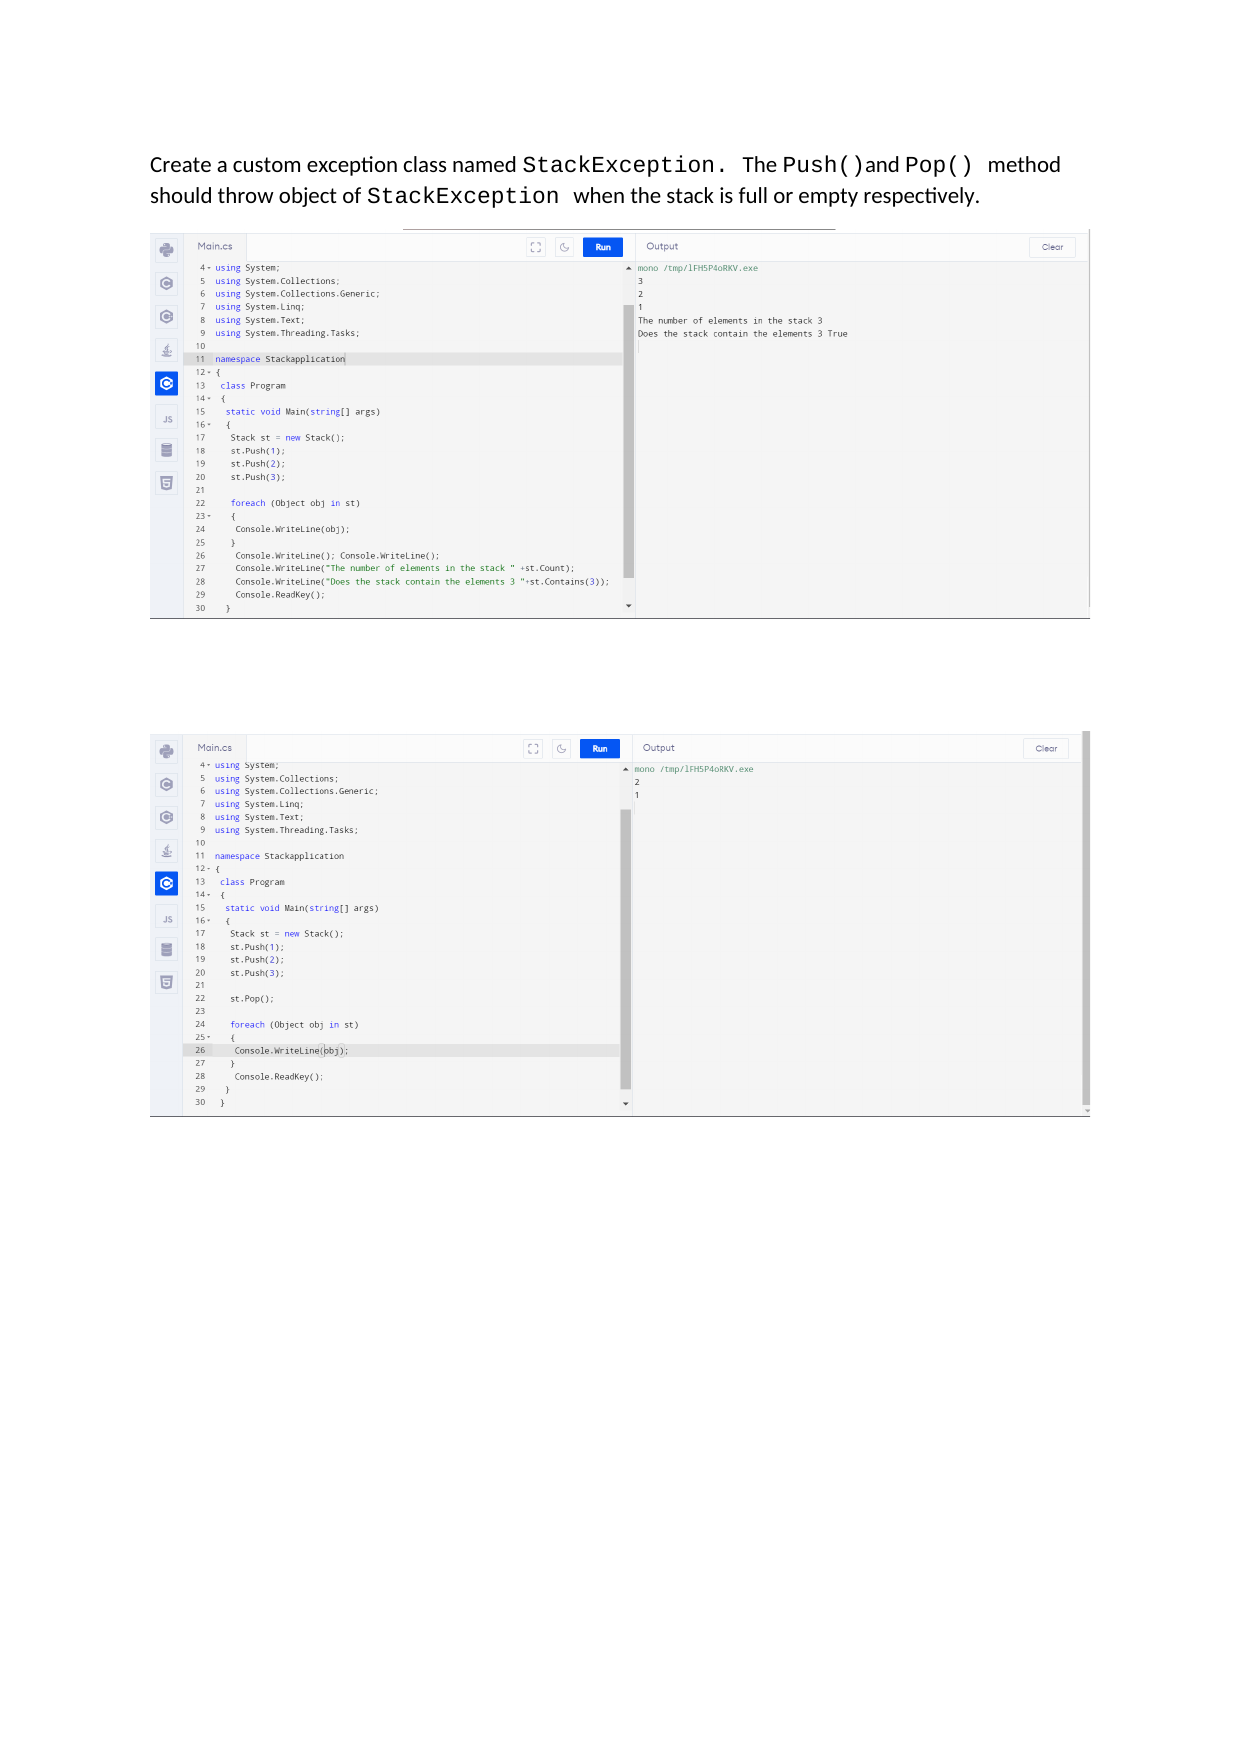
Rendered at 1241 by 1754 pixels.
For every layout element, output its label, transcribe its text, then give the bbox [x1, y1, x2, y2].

text Create a custom exception class named StackException. The Push()and Pop() method should throw object of StackException when the stack is full or empty respectively. [150, 150, 1090, 211]
picture [150, 731, 1091, 1117]
picture [150, 229, 1091, 619]
